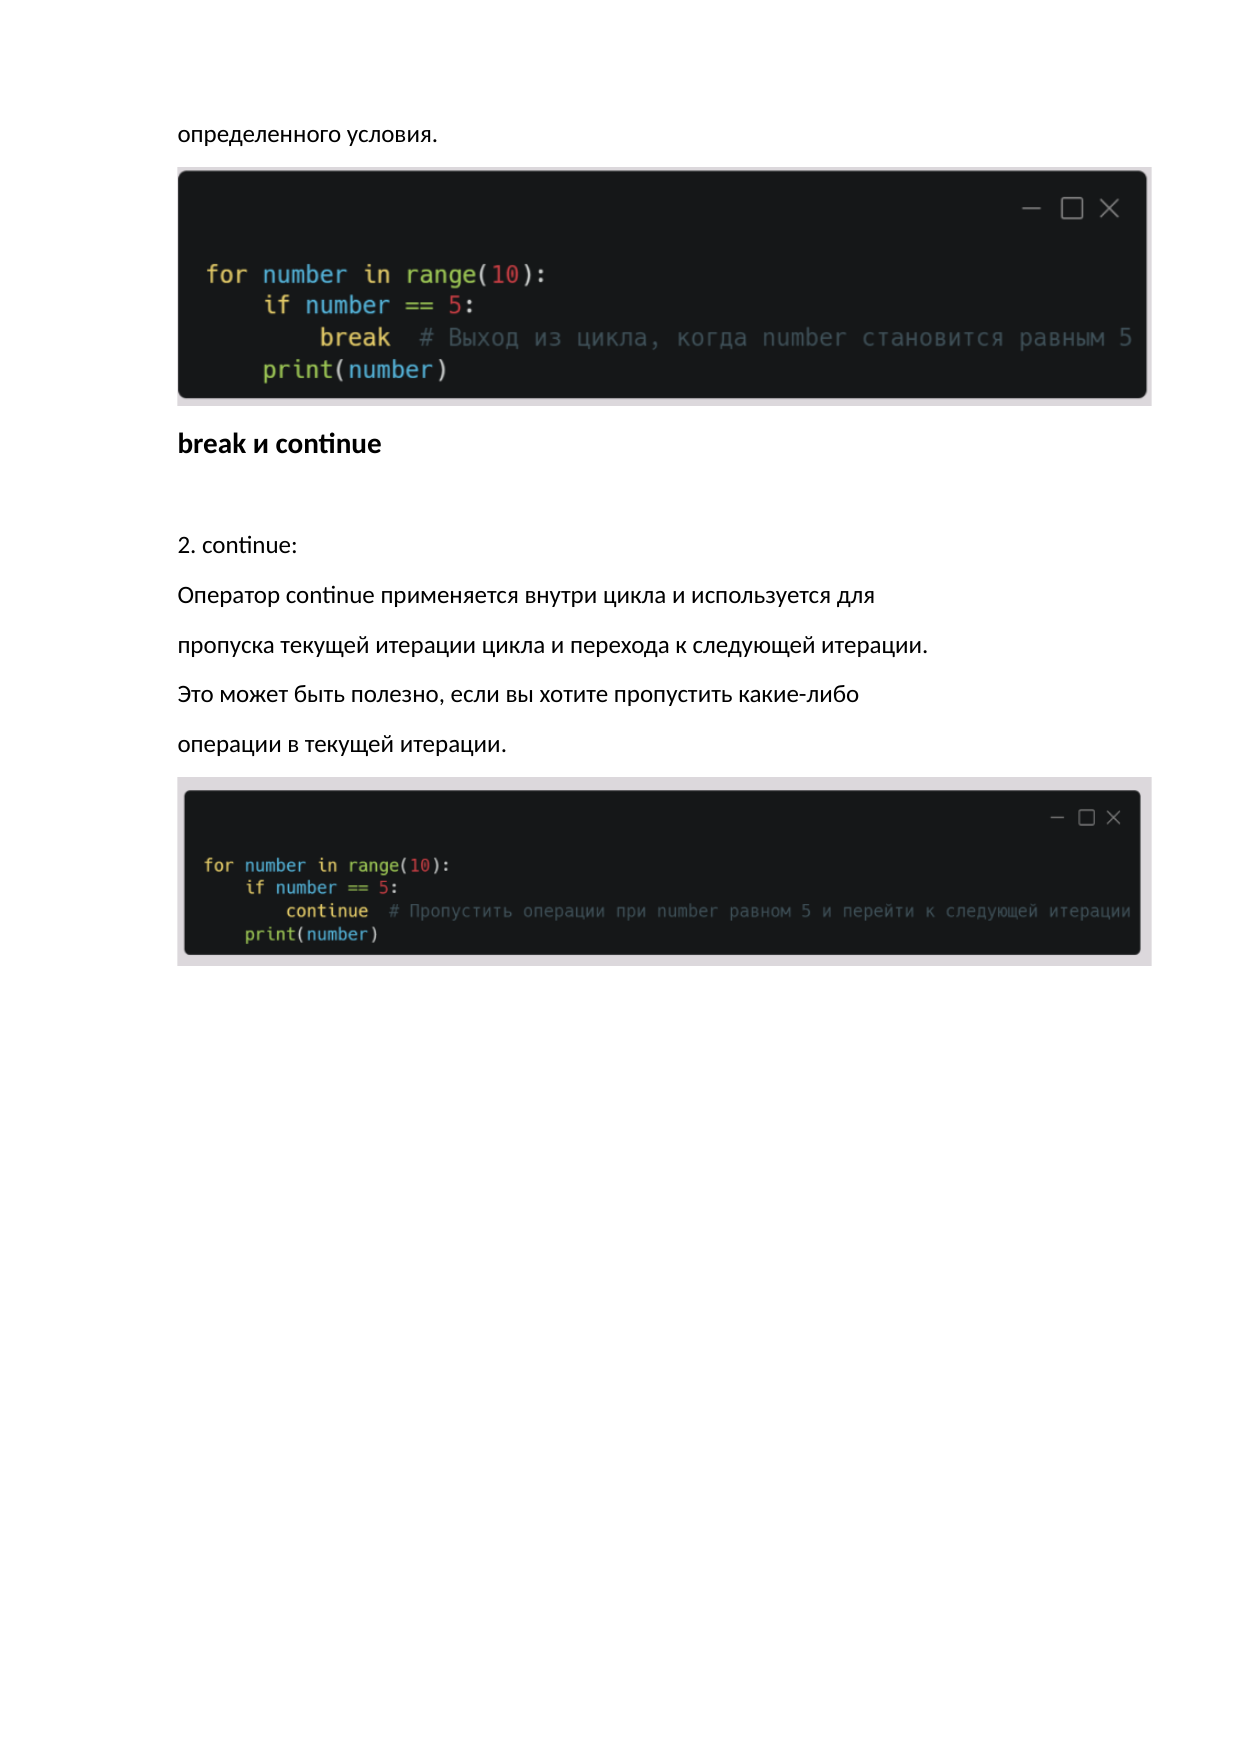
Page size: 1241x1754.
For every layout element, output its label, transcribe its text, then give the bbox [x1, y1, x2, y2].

text пропуска текущей итерации цикла и перехода к следующей итерации. [177, 629, 1152, 659]
text 2. continue: [177, 529, 1152, 560]
text break и continue [177, 425, 1152, 461]
text операции в текущей итерации. [177, 728, 1152, 758]
picture [177, 777, 1152, 966]
picture [177, 167, 1152, 406]
text Оператор continue применяется внутри цикла и используется для [177, 579, 1152, 610]
text Это может быть полезно, если вы хотите пропустить какие-либо [177, 678, 1152, 709]
text определенного условия. [177, 118, 1152, 149]
